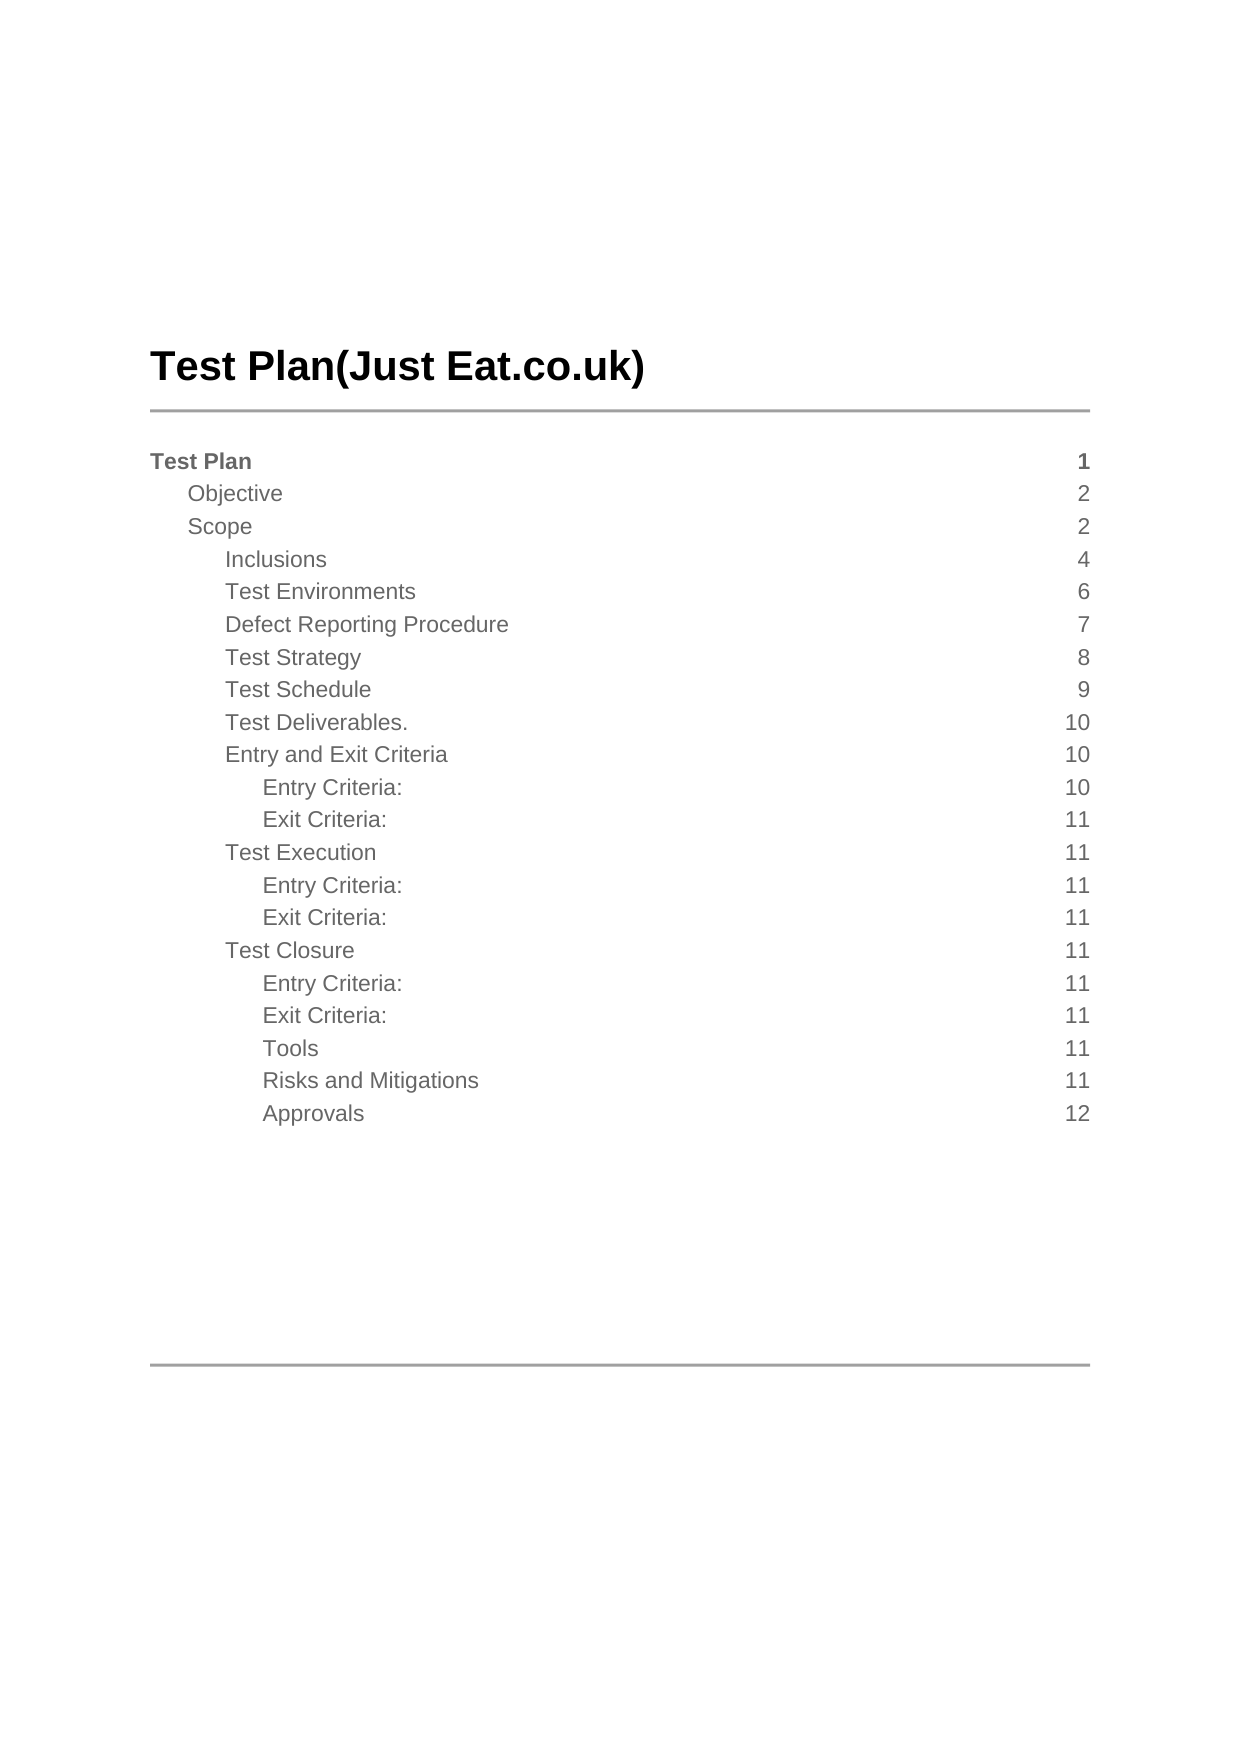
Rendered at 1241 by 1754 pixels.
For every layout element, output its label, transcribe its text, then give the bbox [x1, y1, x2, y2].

subtitle Test Plan(Just Eat.co.uk) [150, 342, 1090, 389]
